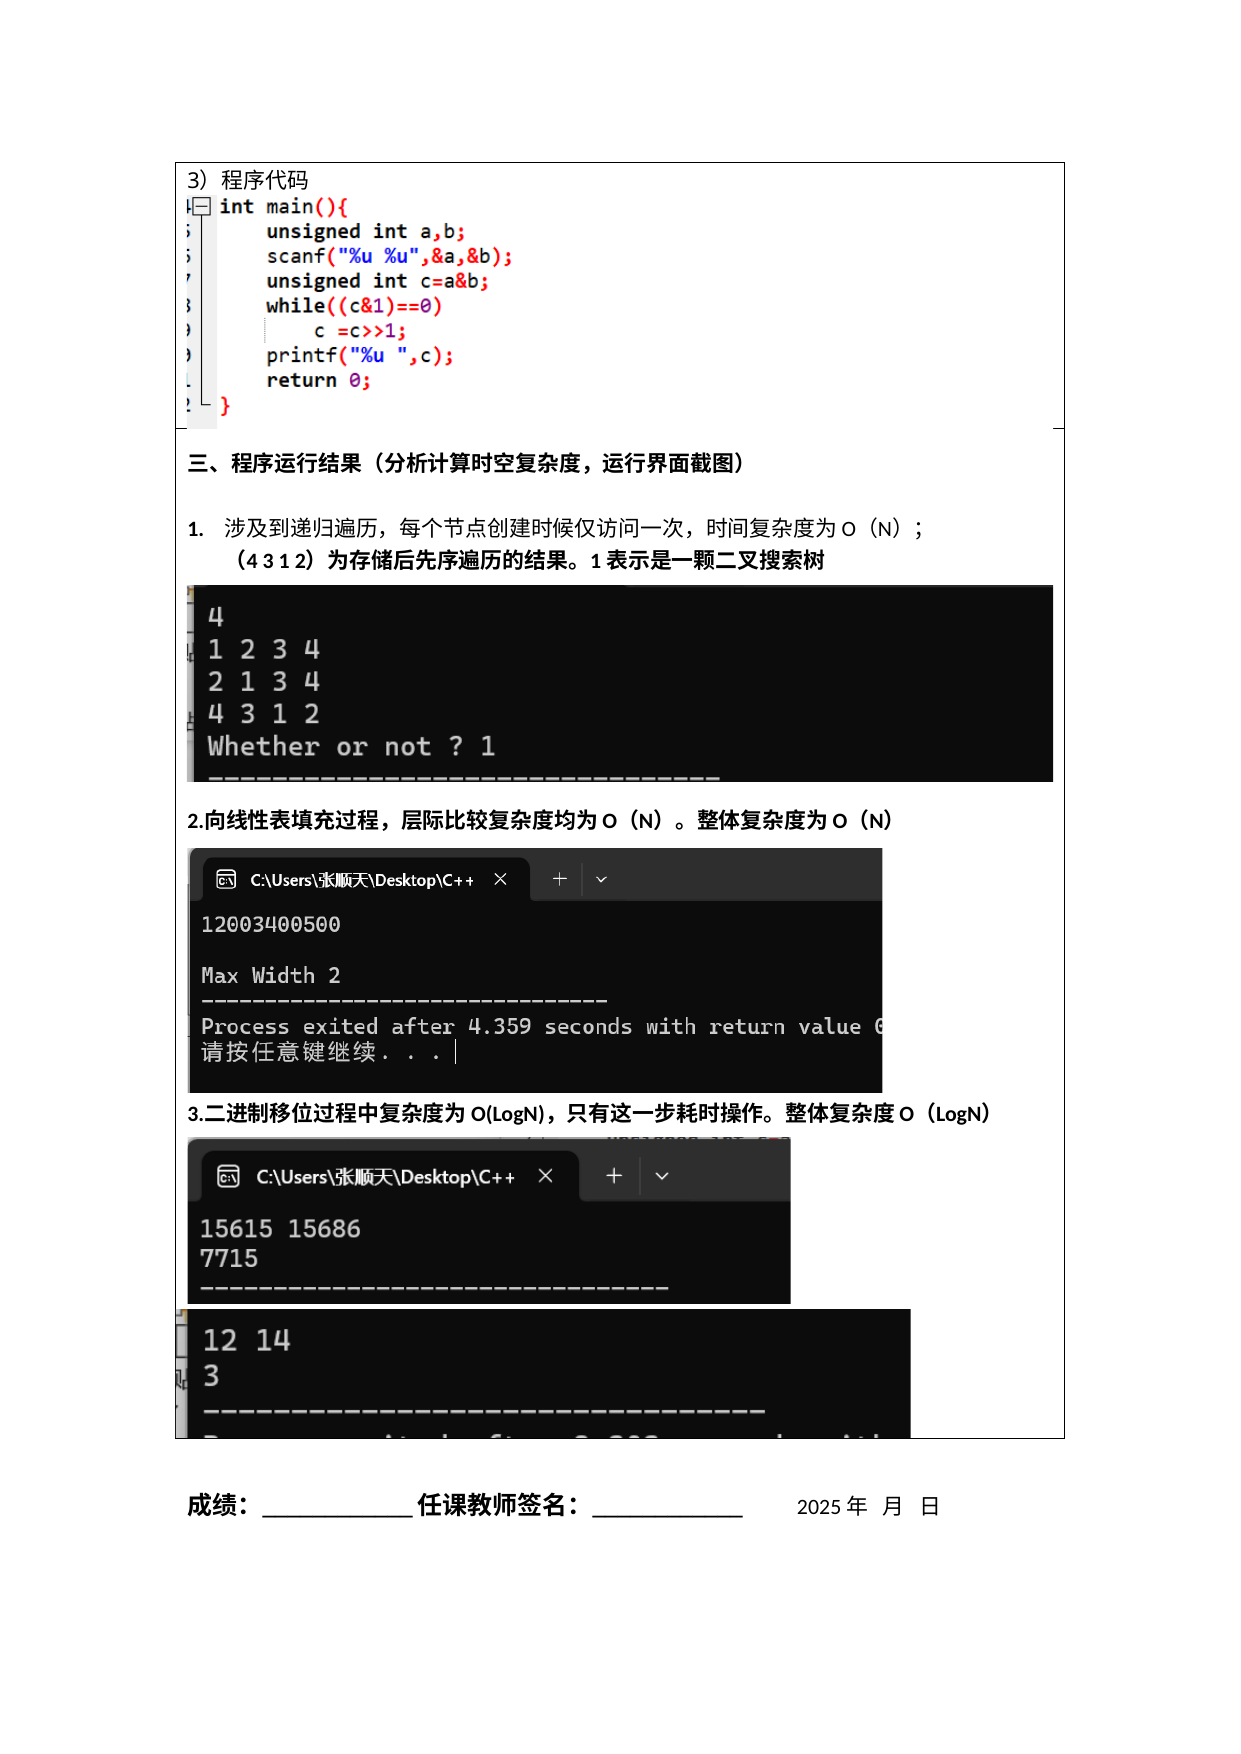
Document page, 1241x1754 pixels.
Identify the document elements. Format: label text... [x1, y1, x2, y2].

picture [186, 195, 1054, 429]
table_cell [176, 163, 1064, 428]
picture [187, 848, 883, 1093]
text 成绩：____________ 任课教师签名：____________ 2025年 月 日 [187, 1471, 1053, 1536]
picture [186, 585, 1054, 782]
picture [175, 1309, 911, 1438]
table_cell 三、程序运行结果（分析计算时空复杂度，运行界面截图） 涉及到递归遍历，每个节点创建时候仅访问一次，时间复杂度为O（N）； （4 3 1 2）为存储后先序遍历的结果。1 表示是一颗二叉搜索树 2.向线性表填充过程，层际比较复杂度均为O（N）。整体复杂度为O（N） 3.二进制移位过程中复杂度为O(LogN)，只有这一步耗时操作。整体复杂度O（LogN） [176, 429, 1064, 1438]
picture [187, 1137, 791, 1304]
